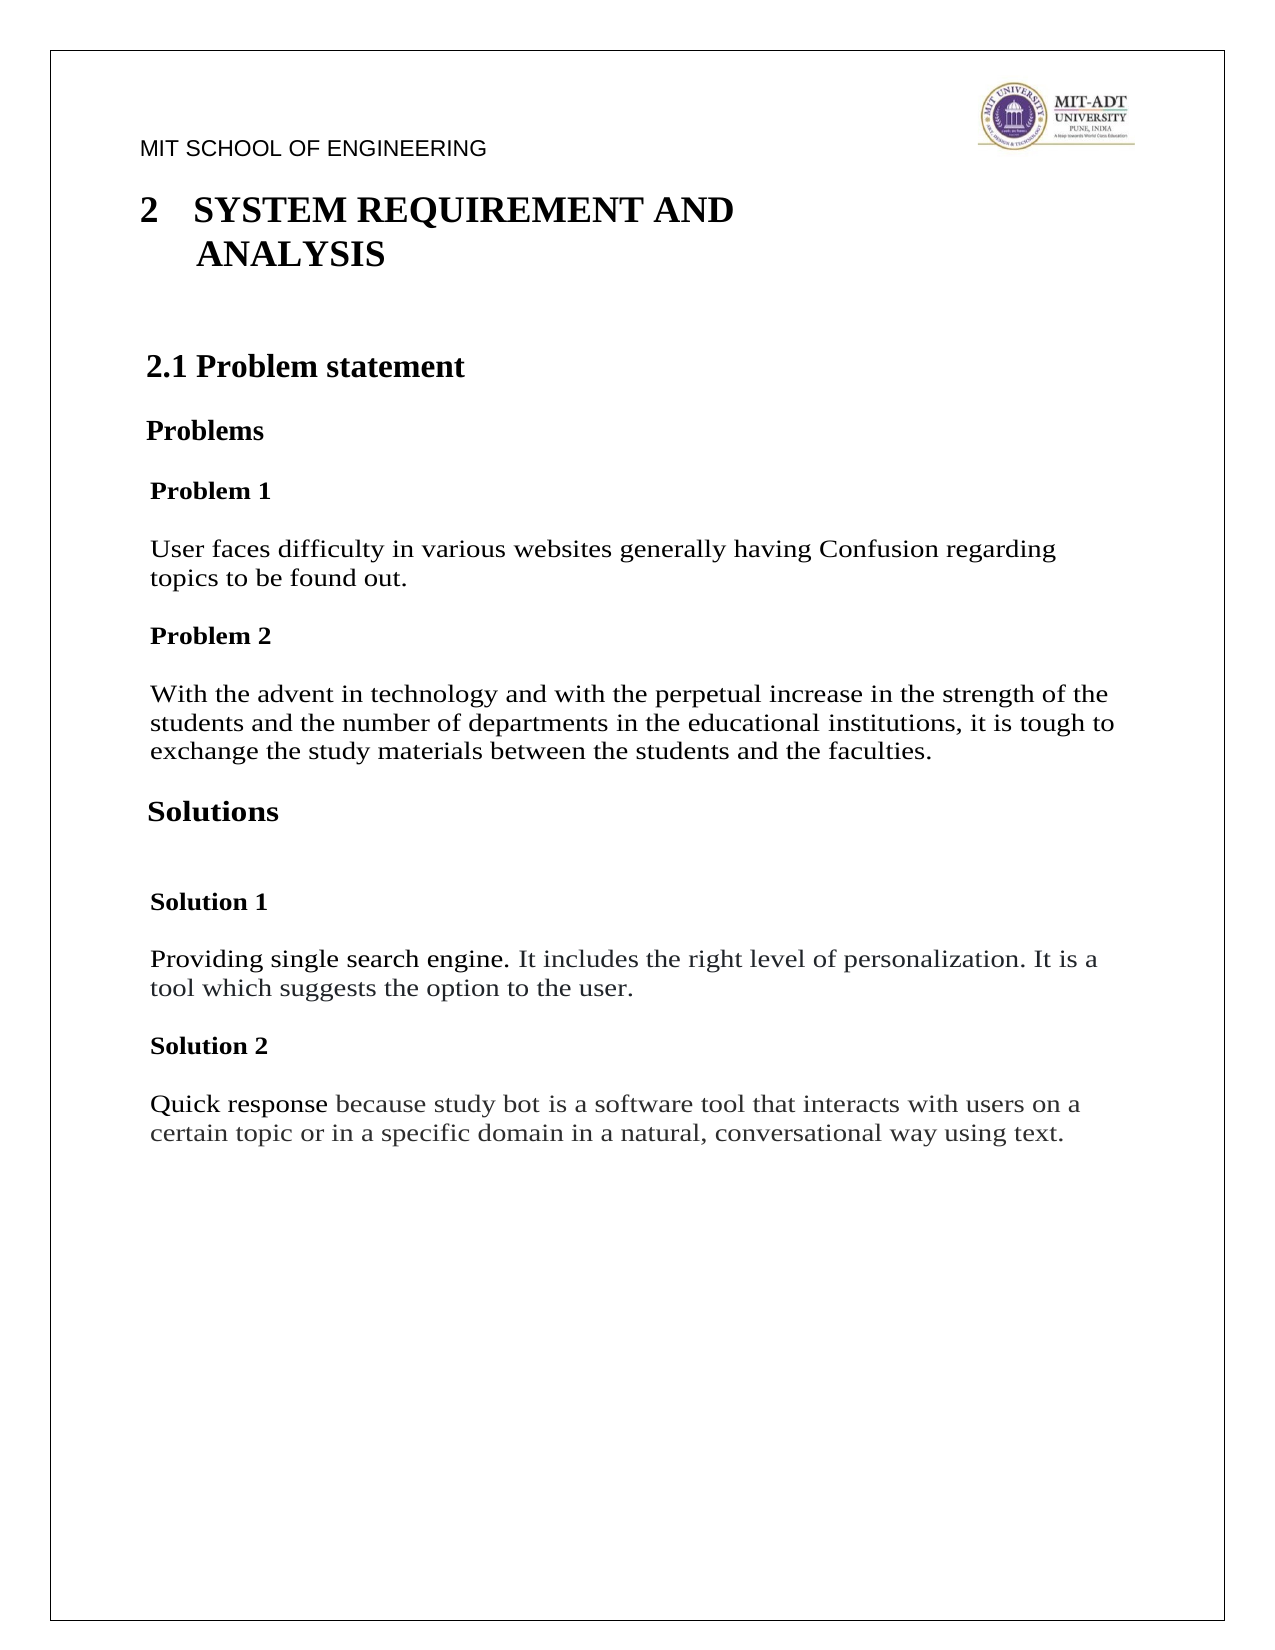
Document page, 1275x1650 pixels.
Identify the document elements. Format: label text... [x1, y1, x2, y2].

subtitle Solution 2 [150, 1031, 1139, 1060]
text With the advent in technology and with the perpetual increase in the strength of the students and the number of departments in the educational institutions, it is tough to exchange the study materials between the students and the faculties. [150, 679, 1139, 765]
subtitle Problem 2 [150, 621, 1139, 650]
picture [977, 75, 1135, 157]
subtitle 2.1 Problem statement [139, 346, 917, 384]
subtitle Solutions [139, 794, 917, 828]
subtitle Solution 1 [150, 887, 1139, 916]
subtitle Problem 1 [150, 476, 1139, 505]
subtitle Problems [139, 413, 917, 447]
text Quick response because study bot is a software tool that interacts with users on a certain topic or in a specific domain in a natural, conversational way using text. [150, 1089, 1081, 1147]
text User faces difficulty in various websites generally having Confusion regarding topics to be found out. [150, 534, 1103, 592]
subtitle SYSTEM REQUIREMENT AND [139, 188, 917, 231]
subtitle ANALYSIS [139, 231, 917, 274]
text Providing single search engine. It includes the right level of personalization. It is a tool which suggests the option to the user. [150, 944, 1139, 1002]
